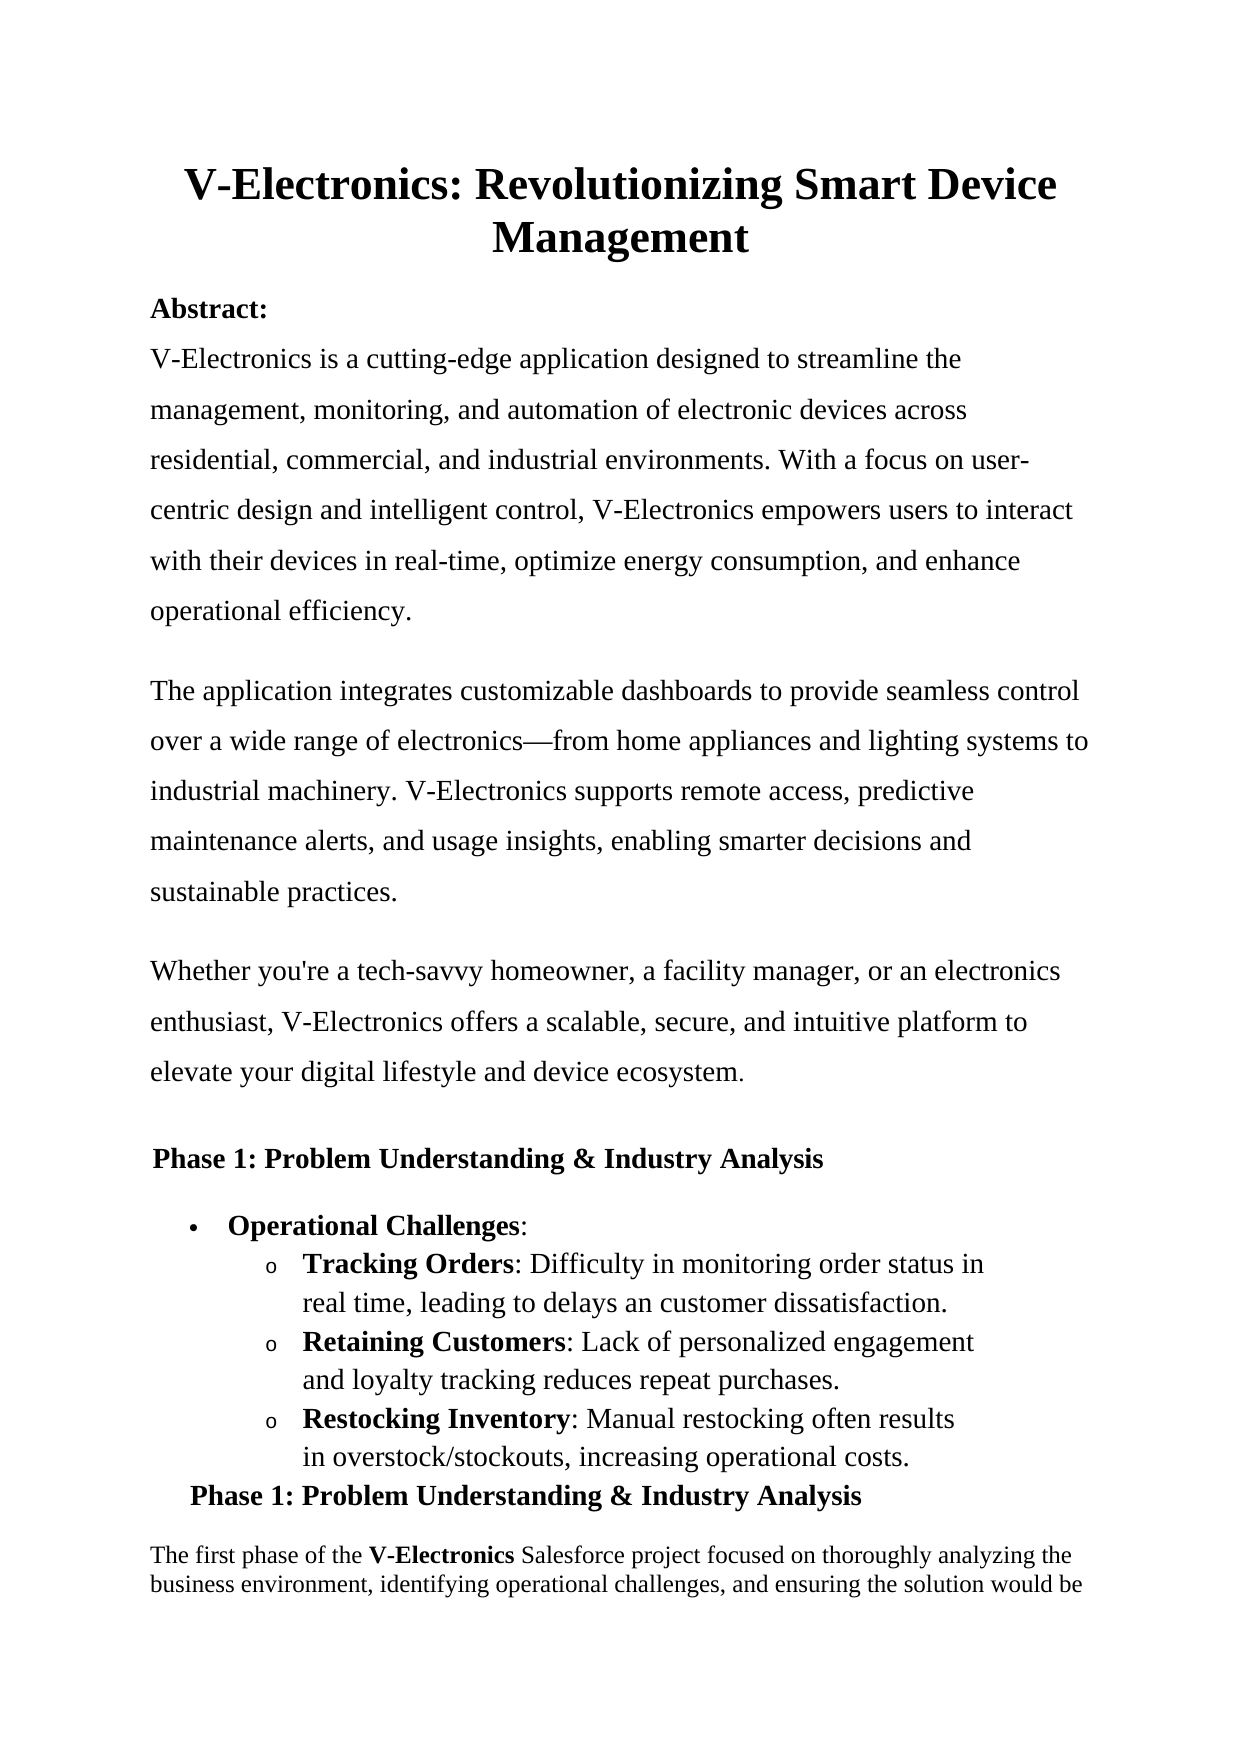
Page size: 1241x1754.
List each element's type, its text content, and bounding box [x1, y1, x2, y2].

list Operational Challenges: [190, 1208, 1090, 1242]
subtitle Phase 1: Problem Understanding & Industry Analysis [152, 1141, 1090, 1175]
list Restocking Inventory: Manual restocking often results in overstock/stockouts, increasing operational costs. [265, 1401, 979, 1473]
text Abstract: V-Electronics is a cutting-edge application designed to streamline the management, monitoring, and automation of electronic devices across residential, commercial, and industrial environments. With a focus on user-centric design and intelligent control, V-Electronics empowers users to interact with their devices in real-time, optimize energy consumption, and enhance operational efficiency. [150, 291, 1090, 627]
subtitle Phase 1: Problem Understanding & Industry Analysis [190, 1478, 1090, 1511]
list Tracking Orders: Difficulty in monitoring order status in real time, leading to delays an customer dissatisfaction. [265, 1247, 1031, 1319]
text The application integrates customizable dashboards to provide seamless control over a wide range of electronics—from home appliances and lighting systems to industrial machinery. V-Electronics supports remote access, predictive maintenance alerts, and usage insights, enabling smarter decisions and sustainable practices. [150, 673, 1090, 907]
list Retaining Customers: Lack of personalized engagement and loyalty tracking reduces repeat purchases. [265, 1324, 1018, 1396]
text Whether you're a tech-savvy homeowner, a facility manager, or an electronics enthusiast, V-Electronics offers a scalable, secure, and intuitive platform to elevate your digital lifestyle and device ecosystem. [150, 953, 1090, 1087]
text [150, 1541, 1090, 1598]
title V-Electronics: Revolutionizing Smart Device Management [151, 157, 1090, 262]
